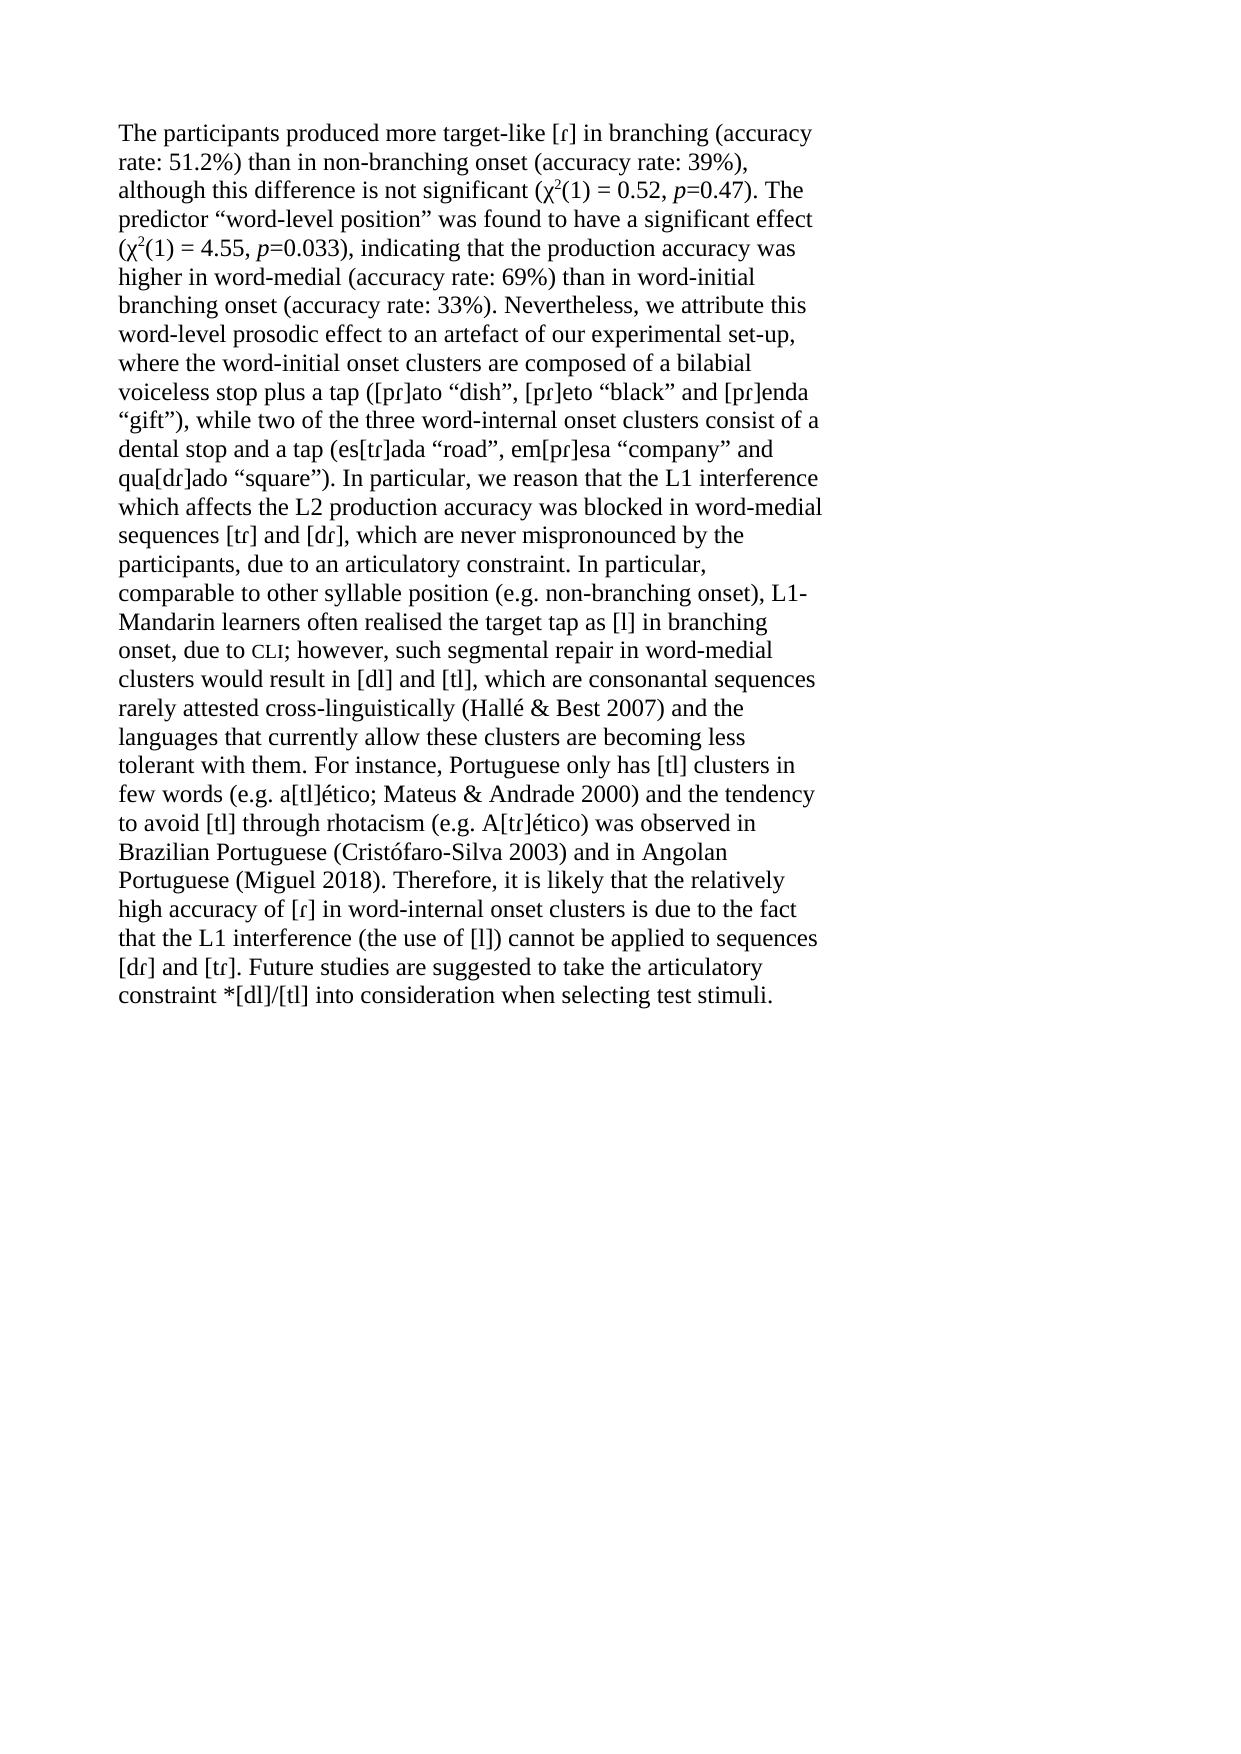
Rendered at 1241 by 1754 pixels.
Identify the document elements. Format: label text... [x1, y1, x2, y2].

text The participants produced more target-like [ɾ] in branching (accuracy rate: 51.2%) than in non-branching onset (accuracy rate: 39%), although this difference is not significant (χ2(1) = 0.52, p=0.47). The predictor “word-level position” was found to have a significant effect (χ2(1) = 4.55, p=0.033), indicating that the production accuracy was higher in word-medial (accuracy rate: 69%) than in word-initial branching onset (accuracy rate: 33%). Nevertheless, we attribute this word-level prosodic effect to an artefact of our experimental set-up, where the word-initial onset clusters are composed of a bilabial voiceless stop plus a tap ([pɾ]ato “dish”, [pɾ]eto “black” and [pɾ]enda “gift”), while two of the three word-internal onset clusters consist of a dental stop and a tap (es[tɾ]ada “road”, em[pɾ]esa “company” and qua[dɾ]ado “square”). In particular, we reason that the L1 interference which affects the L2 production accuracy was blocked in word-medial sequences [tɾ] and [dɾ], which are never mispronounced by the participants, due to an articulatory constraint. In particular, comparable to other syllable position (e.g. non-branching onset), L1-Mandarin learners often realised the target tap as [l] in branching onset, due to cli; however, such segmental repair in word-medial clusters would result in [dl] and [tl], which are consonantal sequences rarely attested cross-linguistically (Hallé & Best 2007) and the languages that currently allow these clusters are becoming less tolerant with them. For instance, Portuguese only has [tl] clusters in few words (e.g. a[tl]ético; Mateus & Andrade 2000) and the tendency to avoid [tl] through rhotacism (e.g. A[tɾ]ético) was observed in Brazilian Portuguese (Cristófaro-Silva 2003) and in Angolan Portuguese (Miguel 2018). Therefore, it is likely that the relatively high accuracy of [ɾ] in word-internal onset clusters is due to the fact that the L1 interference (the use of [l]) cannot be applied to sequences [dɾ] and [tɾ]. Future studies are suggested to take the articulatory constraint *[dl]/[tl] into consideration when selecting test stimuli. [118, 118, 827, 1009]
